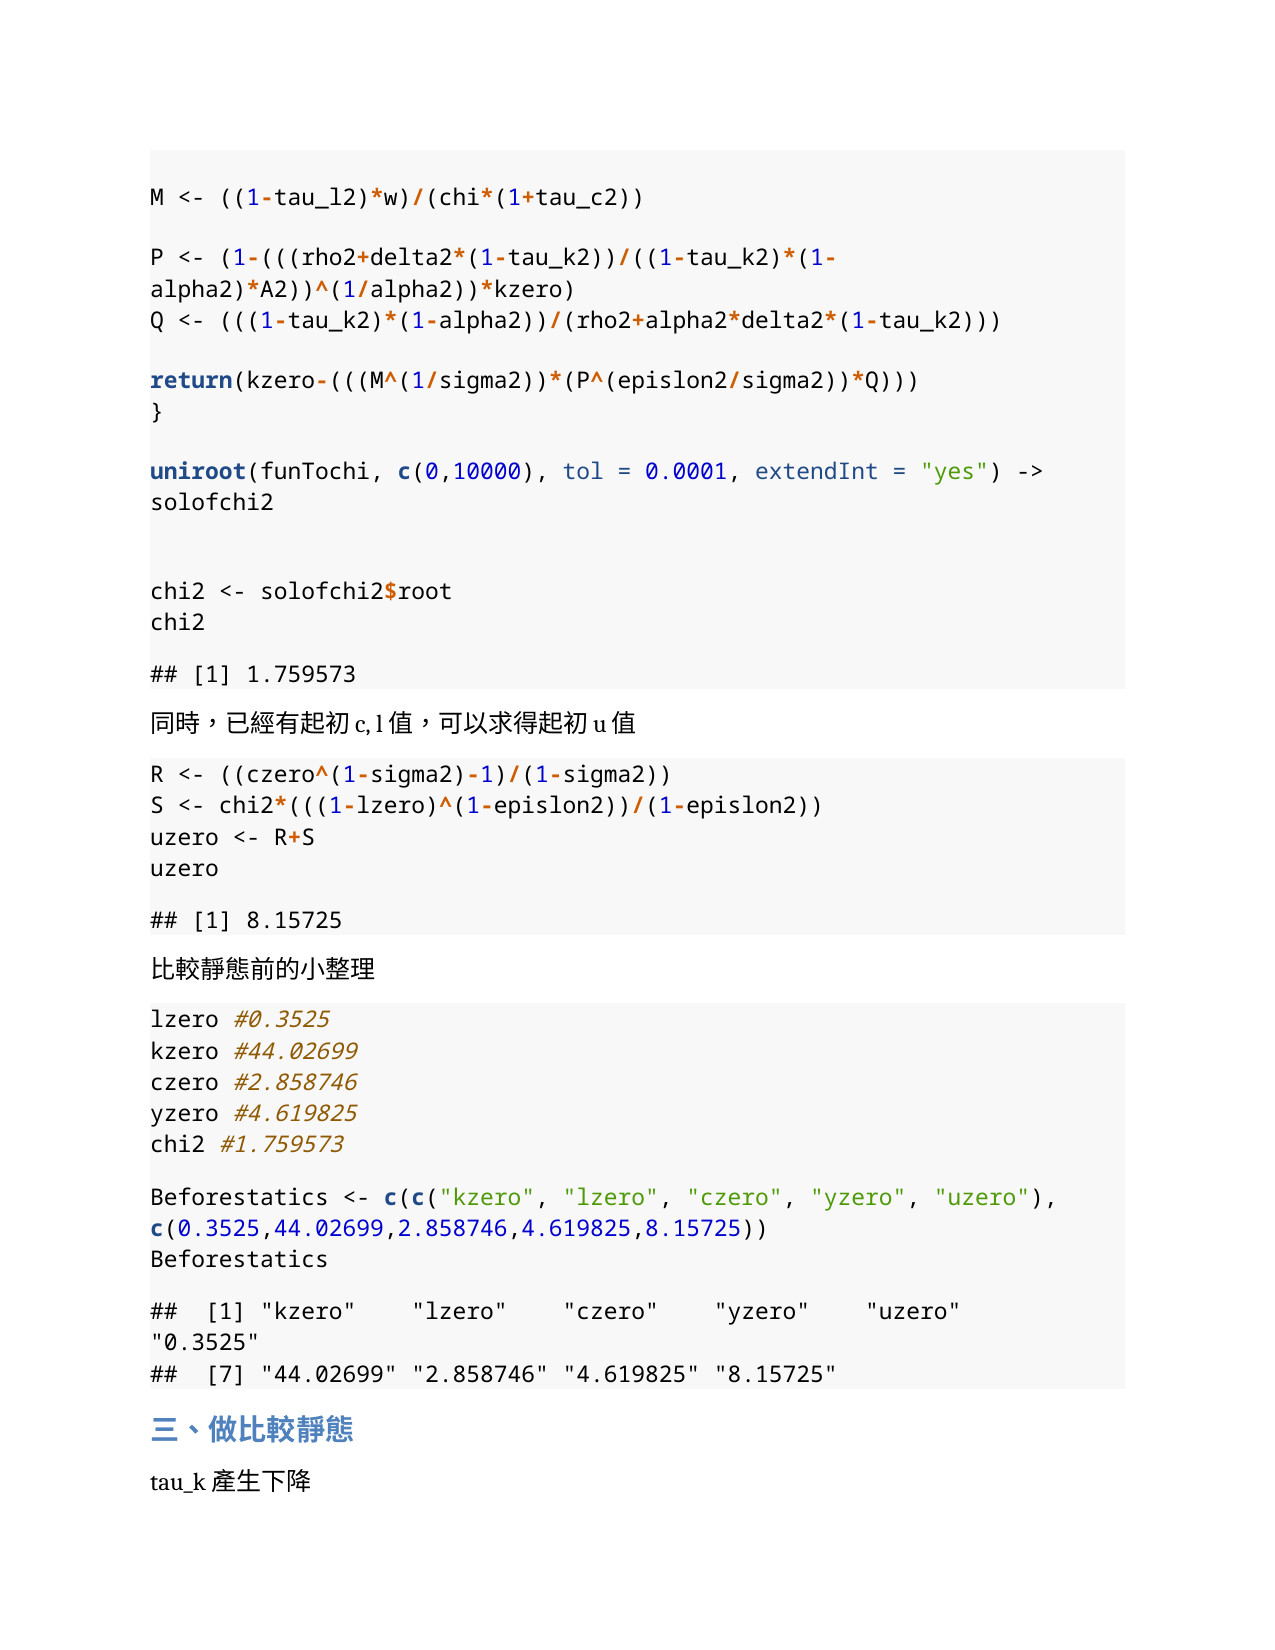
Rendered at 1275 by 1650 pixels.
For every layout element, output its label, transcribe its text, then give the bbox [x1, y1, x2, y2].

text tau_k產生下降 [150, 1468, 1125, 1497]
text 同時，已經有起初c, l值，可以求得起初u值 [150, 710, 1125, 739]
text ## [1] 8.15725 [150, 904, 1125, 935]
text ## [1] 1.759573 [150, 658, 1125, 689]
subtitle 三、做比較靜態 [150, 1409, 1125, 1449]
text Beforestatics <- c(c("kzero", "lzero", "czero", "yzero", "uzero"), c(0.3525,44.02699,2.858746,4.619825,8.15725)) Beforestatics [329, 1180, 1125, 1274]
text 比較靜態前的小整理 [150, 956, 1125, 984]
text ## [1] "kzero" "lzero" "czero" "yzero" "uzero" "0.3525" ## [7] "44.02699" "2.858746" "4.619825" "8.15725" [150, 1295, 1125, 1389]
text lzero #0.3525 kzero #44.02699 czero #2.858746 yzero #4.619825 chi2 #1.759573 [150, 1003, 1125, 1159]
text R <- ((czero^(1-sigma2)-1)/(1-sigma2)) S <- chi2*(((1-lzero)^(1-epislon2))/(1-epislon2)) uzero <- R+S uzero [219, 758, 1125, 883]
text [150, 150, 1125, 637]
